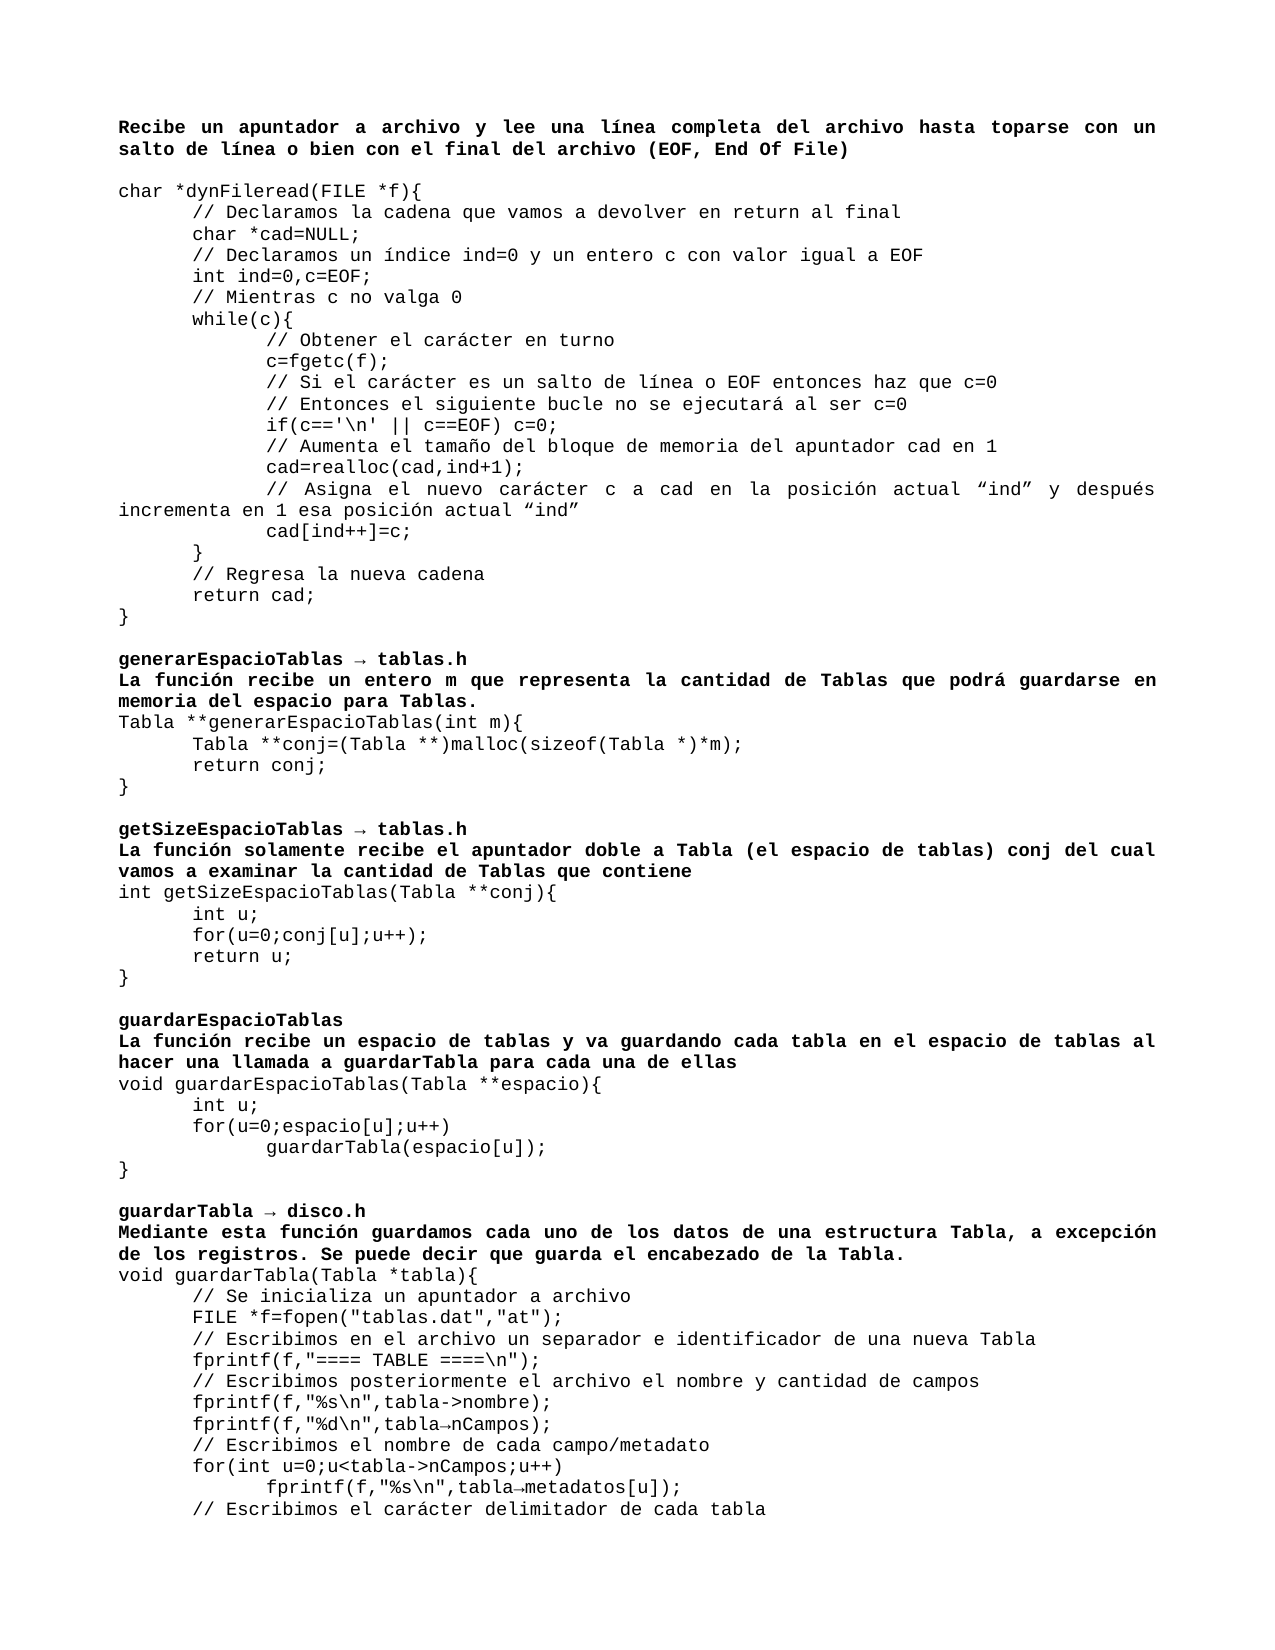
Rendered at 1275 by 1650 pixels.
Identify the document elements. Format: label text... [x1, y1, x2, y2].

text void guardarTabla(Tabla *tabla){ [118, 1266, 1157, 1287]
text c=fgetc(f); [118, 352, 1157, 373]
text return conj; [118, 756, 1157, 777]
text guardarEspacioTablas [118, 1011, 1157, 1032]
text fprintf(f,"%s\n",tabla→metadatos[u]); [118, 1478, 1157, 1499]
text for(u=0;espacio[u];u++) [118, 1117, 1157, 1138]
text Tabla **conj=(Tabla **)malloc(sizeof(Tabla *)*m); [118, 734, 1157, 756]
text // Aumenta el tamaño del bloque de memoria del apuntador cad en 1 [118, 437, 1157, 458]
text Mediante esta función guardamos cada uno de los datos de una estructura Tabla, a excepción de los registros. Se puede decir que guarda el encabezado de la Tabla. [118, 1223, 1157, 1266]
text La función recibe un espacio de tablas y va guardando cada tabla en el espacio de tablas al hacer una llamada a guardarTabla para cada una de ellas [118, 1032, 1157, 1074]
text generarEspacioTablas → tablas.h [118, 649, 1157, 671]
text } [118, 607, 1157, 628]
text // Mientras c no valga 0 [118, 288, 1157, 309]
text // Entonces el siguiente bucle no se ejecutará al ser c=0 [118, 394, 1157, 416]
text // Declaramos la cadena que vamos a devolver en return al final [118, 203, 1157, 224]
text } [118, 968, 1157, 989]
text return u; [118, 947, 1157, 968]
text fprintf(f,"==== TABLE ====\n"); [118, 1351, 1157, 1372]
text // Declaramos un índice ind=0 y un entero c con valor igual a EOF [118, 246, 1157, 267]
text cad=realloc(cad,ind+1); [118, 458, 1157, 479]
text int getSizeEspacioTablas(Tabla **conj){ [118, 883, 1157, 904]
text } [118, 543, 1157, 564]
text cad[ind++]=c; [118, 522, 1157, 543]
text Recibe un apuntador a archivo y lee una línea completa del archivo hasta toparse con un salto de línea o bien con el final del archivo (EOF, End Of File) [118, 118, 1157, 161]
text int u; [118, 1096, 1157, 1117]
text } [118, 1159, 1157, 1181]
text void guardarEspacioTablas(Tabla **espacio){ [118, 1074, 1157, 1096]
text // Escribimos el nombre de cada campo/metadato [118, 1436, 1157, 1457]
text fprintf(f,"%d\n",tabla→nCampos); [118, 1414, 1157, 1436]
text // Escribimos el carácter delimitador de cada tabla [118, 1499, 1157, 1521]
text guardarTabla(espacio[u]); [118, 1138, 1157, 1159]
text return cad; [118, 586, 1157, 607]
text int u; [118, 904, 1157, 926]
text Tabla **generarEspacioTablas(int m){ [118, 713, 1157, 734]
text La función solamente recibe el apuntador doble a Tabla (el espacio de tablas) conj del cual vamos a examinar la cantidad de Tablas que contiene [118, 841, 1157, 883]
text // Obtener el carácter en turno [118, 331, 1157, 352]
text char *cad=NULL; [118, 224, 1157, 246]
text // Escribimos en el archivo un separador e identificador de una nueva Tabla [118, 1329, 1157, 1351]
text fprintf(f,"%s\n",tabla->nombre); [118, 1393, 1157, 1414]
text // Escribimos posteriormente el archivo el nombre y cantidad de campos [118, 1372, 1157, 1393]
text if(c=='\n' || c==EOF) c=0; [118, 416, 1157, 437]
text char *dynFileread(FILE *f){ [118, 182, 1157, 203]
text La función recibe un entero m que representa la cantidad de Tablas que podrá guardarse en memoria del espacio para Tablas. [118, 671, 1157, 713]
text for(u=0;conj[u];u++); [118, 926, 1157, 947]
text guardarTabla → disco.h [118, 1202, 1157, 1223]
text // Si el carácter es un salto de línea o EOF entonces haz que c=0 [118, 373, 1157, 394]
text } [118, 777, 1157, 798]
text // Se inicializa un apuntador a archivo [118, 1287, 1157, 1308]
text // Asigna el nuevo carácter c a cad en la posición actual “ind” y después incrementa en 1 esa posición actual “ind” [118, 479, 1157, 522]
text FILE *f=fopen("tablas.dat","at"); [118, 1308, 1157, 1329]
text // Regresa la nueva cadena [118, 564, 1157, 586]
text while(c){ [118, 309, 1157, 331]
text getSizeEspacioTablas → tablas.h [118, 819, 1157, 841]
text for(int u=0;u<tabla->nCampos;u++) [118, 1457, 1157, 1478]
text int ind=0,c=EOF; [118, 267, 1157, 288]
